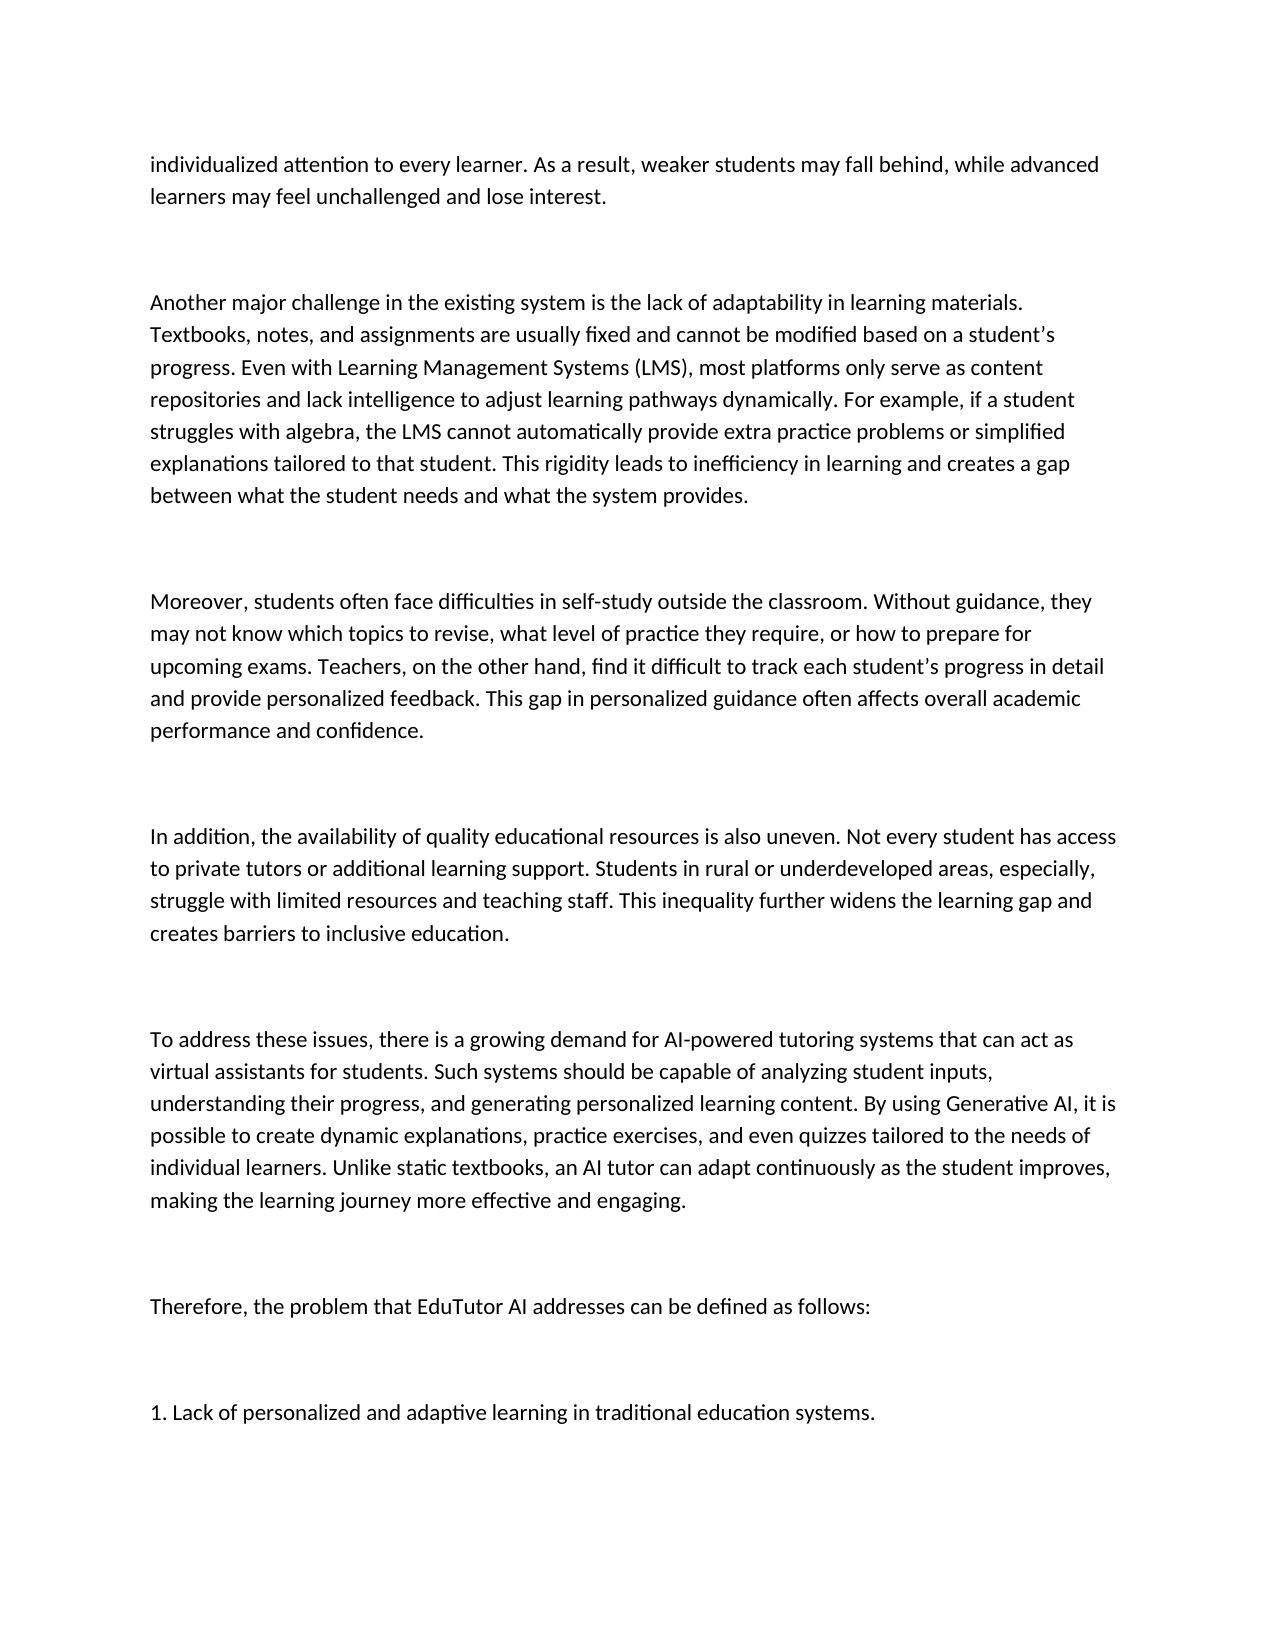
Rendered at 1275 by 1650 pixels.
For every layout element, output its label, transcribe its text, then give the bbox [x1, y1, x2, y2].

text Therefore, the problem that EduTutor AI addresses can be defined as follows: [150, 1292, 1125, 1320]
text To address these issues, there is a growing demand for AI-powered tutoring systems that can act as virtual assistants for students. Such systems should be capable of analyzing student inputs, understanding their progress, and generating personalized learning content. By using Generative AI, it is possible to create dynamic explanations, practice exercises, and even quizzes tailored to the needs of individual learners. Unlike static textbooks, an AI tutor can adapt continuously as the student improves, making the learning journey more effective and engaging. [150, 1025, 1125, 1214]
text Another major challenge in the existing system is the lack of adaptability in learning materials. Textbooks, notes, and assignments are usually fixed and cannot be modified based on a student’s progress. Even with Learning Management Systems (LMS), most platforms only serve as content repositories and lack intelligence to adjust learning pathways dynamically. For example, if a student struggles with algebra, the LMS cannot automatically provide extra practice problems or simplified explanations tailored to that student. This rigidity leads to inefficiency in learning and creates a gap between what the student needs and what the system provides. [150, 288, 1125, 509]
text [150, 150, 1125, 210]
text In addition, the availability of quality educational resources is also uneven. Not every student has access to private tutors or additional learning support. Students in rural or underdeveloped areas, especially, struggle with limited resources and teaching staff. This inequality further widens the learning gap and creates barriers to inclusive education. [150, 822, 1125, 947]
text Moreover, students often face difficulties in self-study outside the classroom. Without guidance, they may not know which topics to revise, what level of practice they require, or how to prepare for upcoming exams. Teachers, on the other hand, find it difficult to track each student’s progress in detail and provide personalized feedback. This gap in personalized guidance often affects overall academic performance and confidence. [150, 587, 1125, 744]
text 1. Lack of personalized and adaptive learning in traditional education systems. [150, 1398, 1125, 1426]
